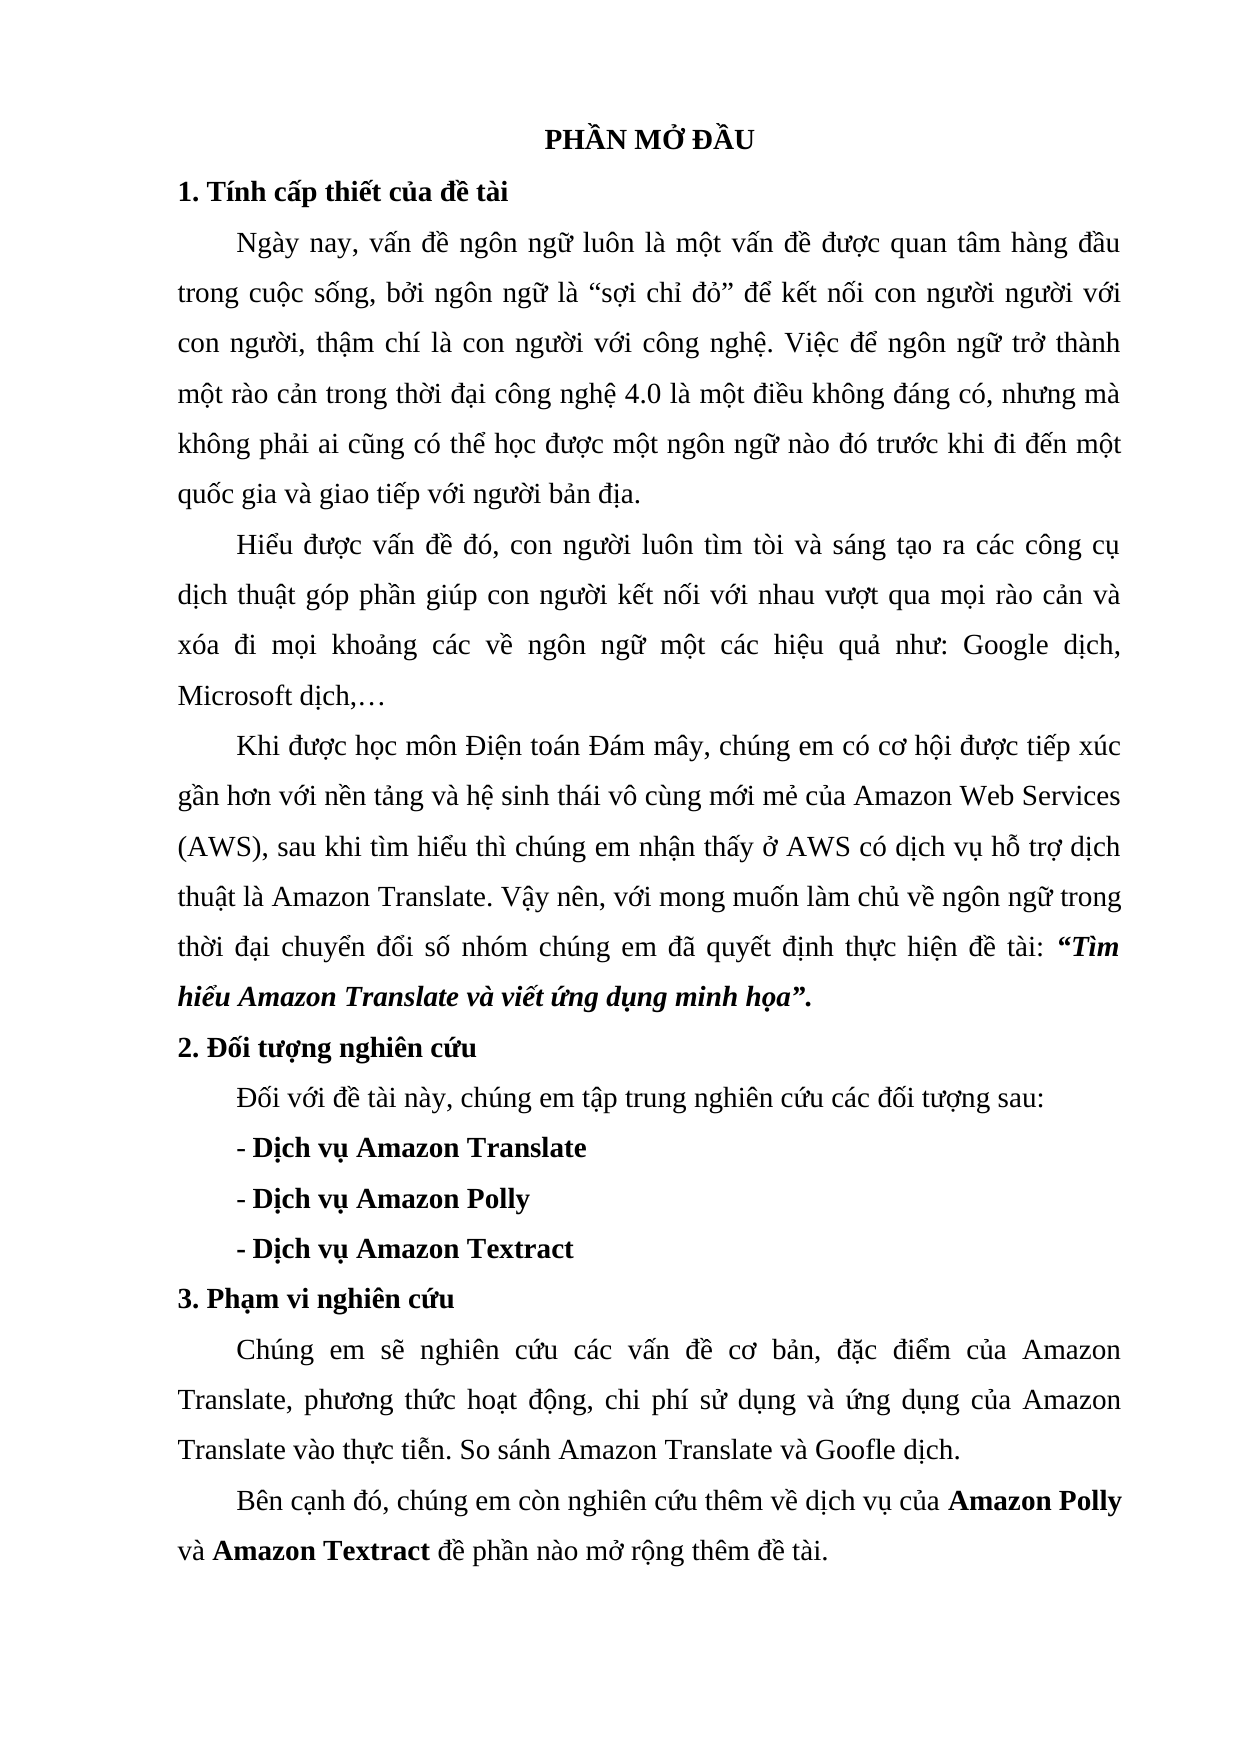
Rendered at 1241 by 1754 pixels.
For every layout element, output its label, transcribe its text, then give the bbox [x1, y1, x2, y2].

text Bên cạnh đó, chúng em còn nghiên cứu thêm về dịch vụ của Amazon Polly và Amazon Textract đề phần nào mở rộng thêm đề tài. [177, 1483, 1122, 1567]
text PHẦN MỞ ĐẦU [177, 122, 1122, 155]
text Ngày nay, vấn đề ngôn ngữ luôn là một vấn đề được quan tâm hàng đầu trong cuộc sống, bởi ngôn ngữ là “sợi chỉ đỏ” để kết nối con người người với con người, thậm chí là con người với công nghệ. Việc để ngôn ngữ trở thành một rào cản trong thời đại công nghệ 4.0 là một điều không đáng có, nhưng mà không phải ai cũng có thể học được một ngôn ngữ nào đó trước khi đi đến một quốc gia và giao tiếp với người bản địa. [177, 225, 1122, 510]
list Dịch vụ Amazon Textract [177, 1231, 1122, 1265]
text Chúng em sẽ nghiên cứu các vấn đề cơ bản, đặc điểm của Amazon Translate, phương thức hoạt động, chi phí sử dụng và ứng dụng của Amazon Translate vào thực tiễn. So sánh Amazon Translate và Goofle dịch. [177, 1332, 1122, 1466]
list Dịch vụ Amazon Polly [177, 1181, 1122, 1214]
list Dịch vụ Amazon Translate [177, 1131, 1122, 1164]
text Đối với đề tài này, chúng em tập trung nghiên cứu các đối tượng sau: [177, 1080, 1122, 1114]
subtitle 1. Tính cấp thiết của đề tài [177, 174, 1122, 208]
text Khi được học môn Điện toán Đám mây, chúng em có cơ hội được tiếp xúc gần hơn với nền tảng và hệ sinh thái vô cùng mới mẻ của Amazon Web Services (AWS), sau khi tìm hiểu thì chúng em nhận thấy ở AWS có dịch vụ hỗ trợ dịch thuật là Amazon Translate. Vậy nên, với mong muốn làm chủ về ngôn ngữ trong thời đại chuyển đổi số nhóm chúng em đã quyết định thực hiện đề tài: “Tìm hiểu Amazon Translate và viết ứng dụng minh họa”. [177, 728, 1122, 1013]
subtitle Đối tượng nghiên cứu [177, 1030, 1122, 1063]
subtitle Phạm vi nghiên cứu [177, 1281, 1122, 1315]
text Hiểu được vấn đề đó, con người luôn tìm tòi và sáng tạo ra các công cụ dịch thuật góp phần giúp con người kết nối với nhau vượt qua mọi rào cản và xóa đi mọi khoảng các về ngôn ngữ một các hiệu quả như: Google dịch, Microsoft dịch,… [177, 527, 1122, 711]
